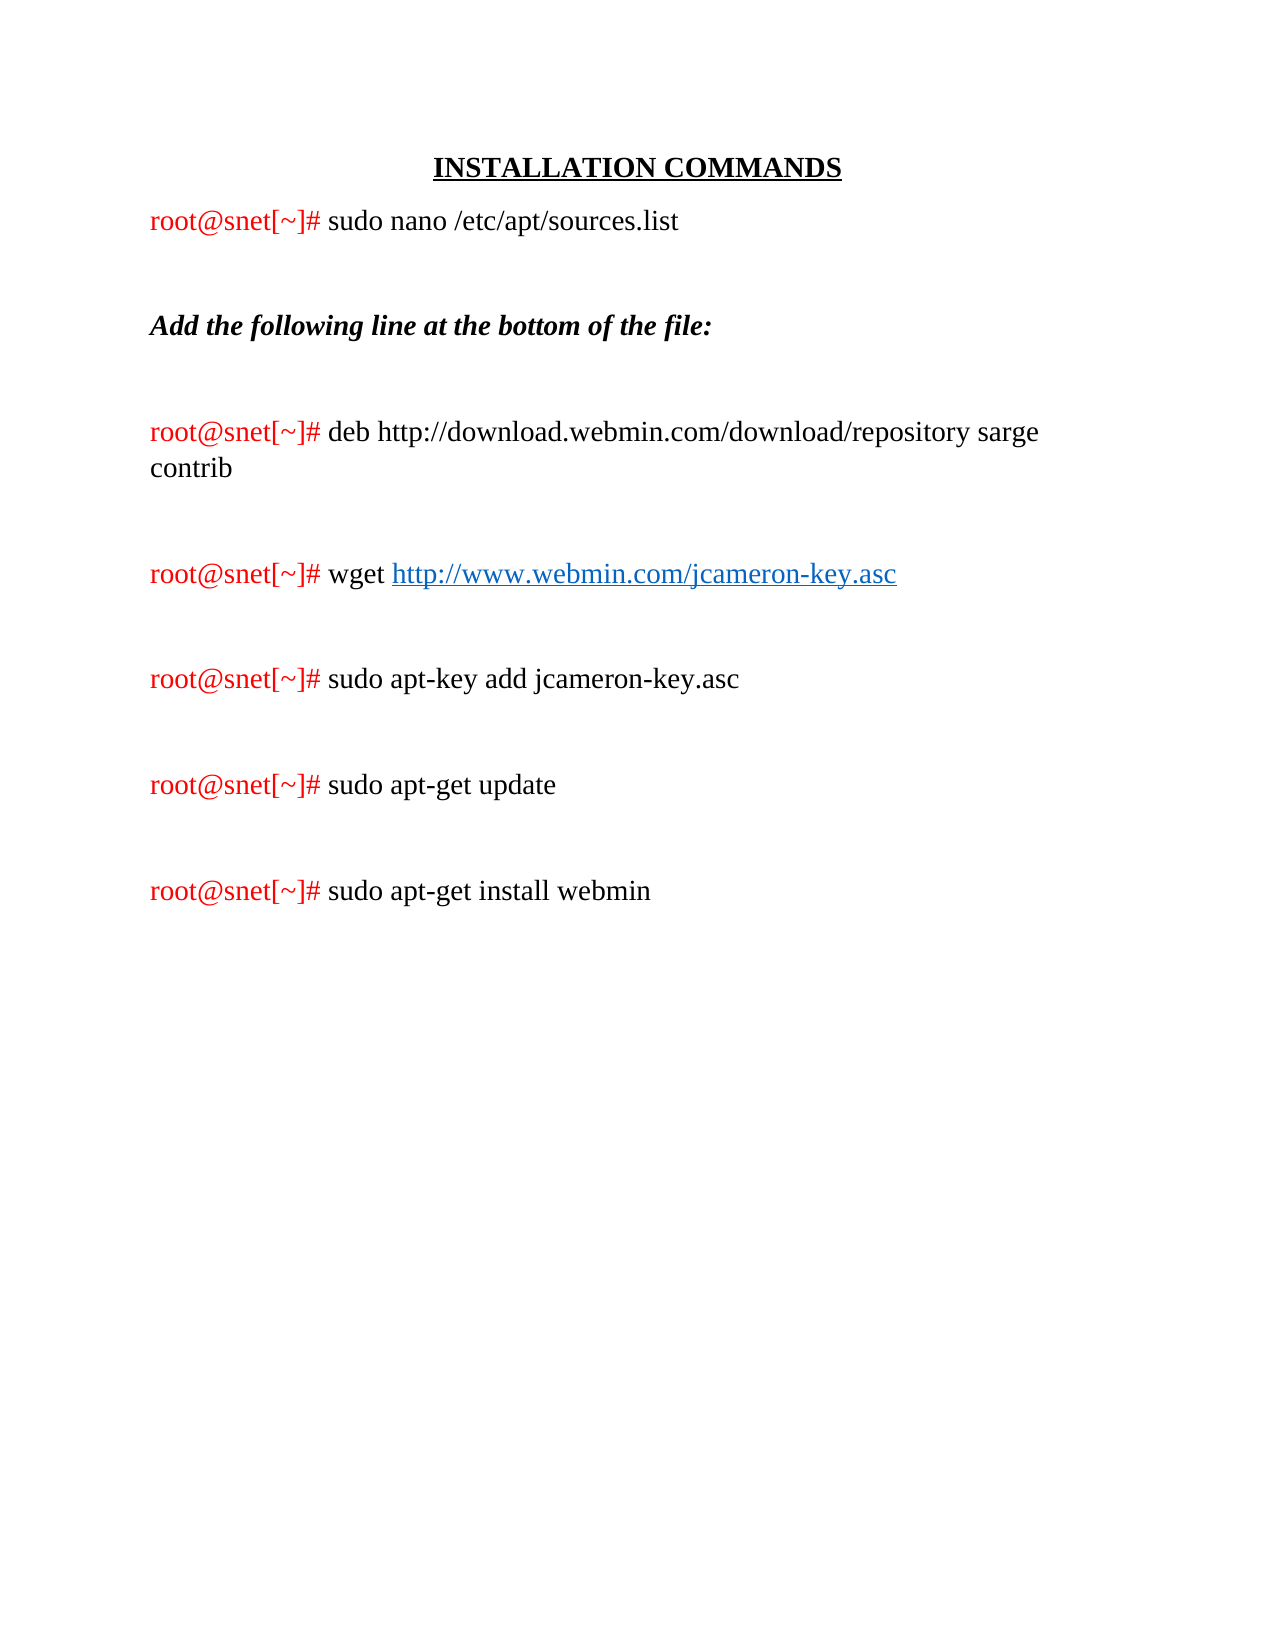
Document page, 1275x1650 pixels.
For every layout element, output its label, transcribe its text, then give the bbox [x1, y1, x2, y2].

text root@snet[~]# sudo apt-get install webmin [150, 873, 1125, 906]
text Add the following line at the bottom of the file: [150, 308, 1125, 342]
text root@snet[~]# sudo apt-get update [150, 767, 1125, 801]
text root@snet[~]# wget http://www.webmin.com/jcameron-key.asc [150, 556, 1125, 589]
text root@snet[~]# sudo nano /etc/apt/sources.list [150, 203, 1125, 236]
text INSTALLATION COMMANDS [150, 150, 1125, 183]
text root@snet[~]# deb http://download.webmin.com/download/repository sarge contrib [150, 414, 1125, 484]
text root@snet[~]# sudo apt-key add jcameron-key.asc [150, 661, 1125, 695]
